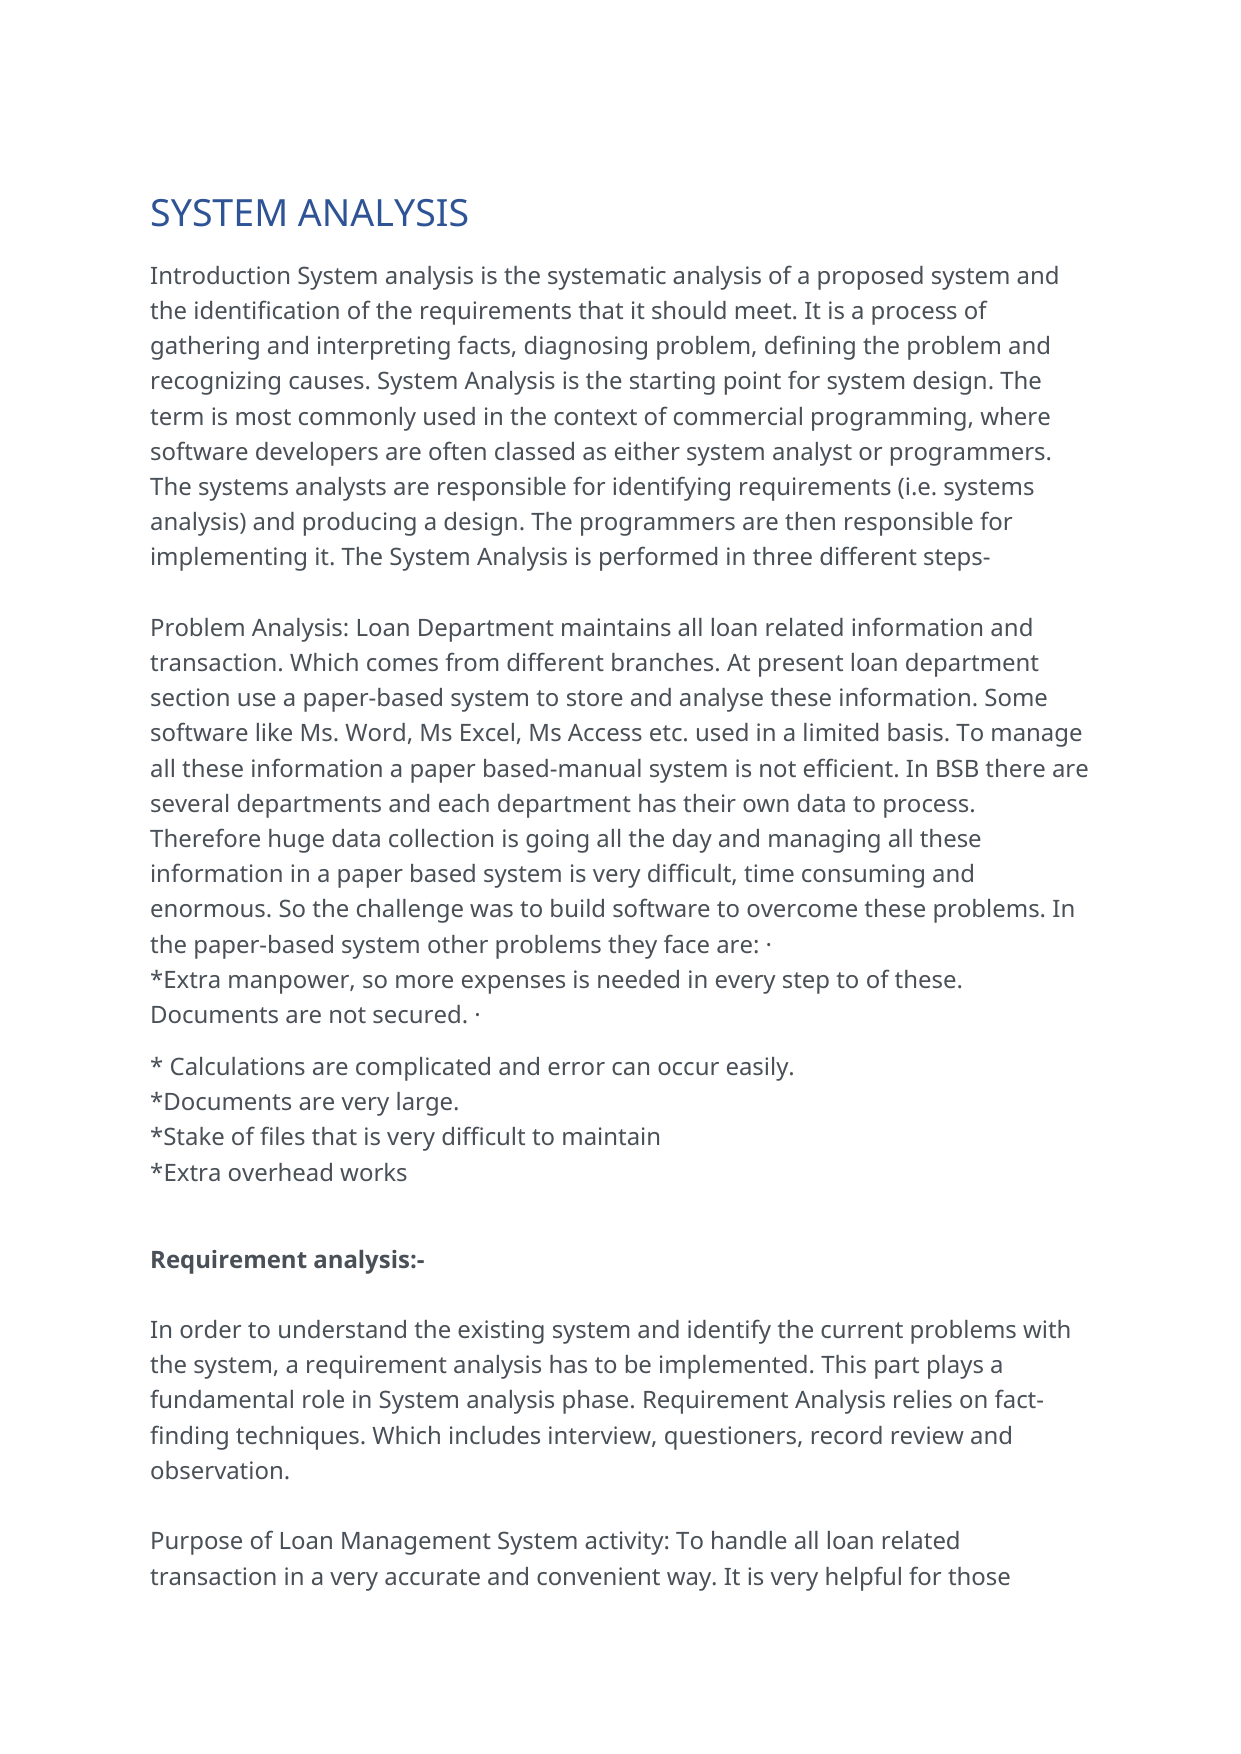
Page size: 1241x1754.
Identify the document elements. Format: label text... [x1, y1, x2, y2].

text Introduction System analysis is the systematic analysis of a proposed system and the identification of the requirements that it should meet. It is a process of gathering and interpreting facts, diagnosing problem, defining the problem and recognizing causes. System Analysis is the starting point for system design. The term is most commonly used in the context of commercial programming, where software developers are often classed as either system analyst or programmers. The systems analysts are responsible for identifying requirements (i.e. systems analysis) and producing a design. The programmers are then responsible for implementing it. The System Analysis is performed in three different steps- Problem Analysis: Loan Department maintains all loan related information and transaction. Which comes from different branches. At present loan department section use a paper-based system to store and analyse these information. Some software like Ms. Word, Ms Excel, Ms Access etc. used in a limited basis. To manage all these information a paper based-manual system is not efficient. In BSB there are several departments and each department has their own data to process. Therefore huge data collection is going all the day and managing all these information in a paper based system is very difficult, time consuming and enormous. So the challenge was to build software to overcome these problems. In the paper-based system other problems they face are: · *Extra manpower, so more expenses is needed in every step to of these. Documents are not secured. · [150, 258, 1090, 751]
text Introduction System analysis is the systematic analysis of a proposed system and the identification of the requirements that it should meet. It is a process of gathering and interpreting facts, diagnosing problem, defining the problem and recognizing causes. System Analysis is the starting point for system design. The term is most commonly used in the context of commercial programming, where software developers are often classed as either system analyst or programmers. The systems analysts are responsible for identifying requirements (i.e. systems analysis) and producing a design. The programmers are then responsible for implementing it. The System Analysis is performed in three different steps- Problem Analysis: Loan Department maintains all loan related information and transaction. Which comes from different branches. At present loan department section use a paper-based system to store and analyse these information. Some software like Ms. Word, Ms Excel, Ms Access etc. used in a limited basis. To manage all these information a paper based-manual system is not efficient. In BSB there are several departments and each department has their own data to process. Therefore huge data collection is going all the day and managing all these information in a paper based system is very difficult, time consuming and enormous. So the challenge was to build software to overcome these problems. In the paper-based system other problems they face are: · *Extra manpower, so more expenses is needed in every step to of these. Documents are not secured. · [150, 784, 1090, 1030]
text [150, 1207, 1090, 1592]
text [150, 150, 1090, 238]
text * Calculations are complicated and error can occur easily. *Documents are very large. *Stake of files that is very difficult to maintain *Extra overhead works [150, 1050, 1090, 1188]
